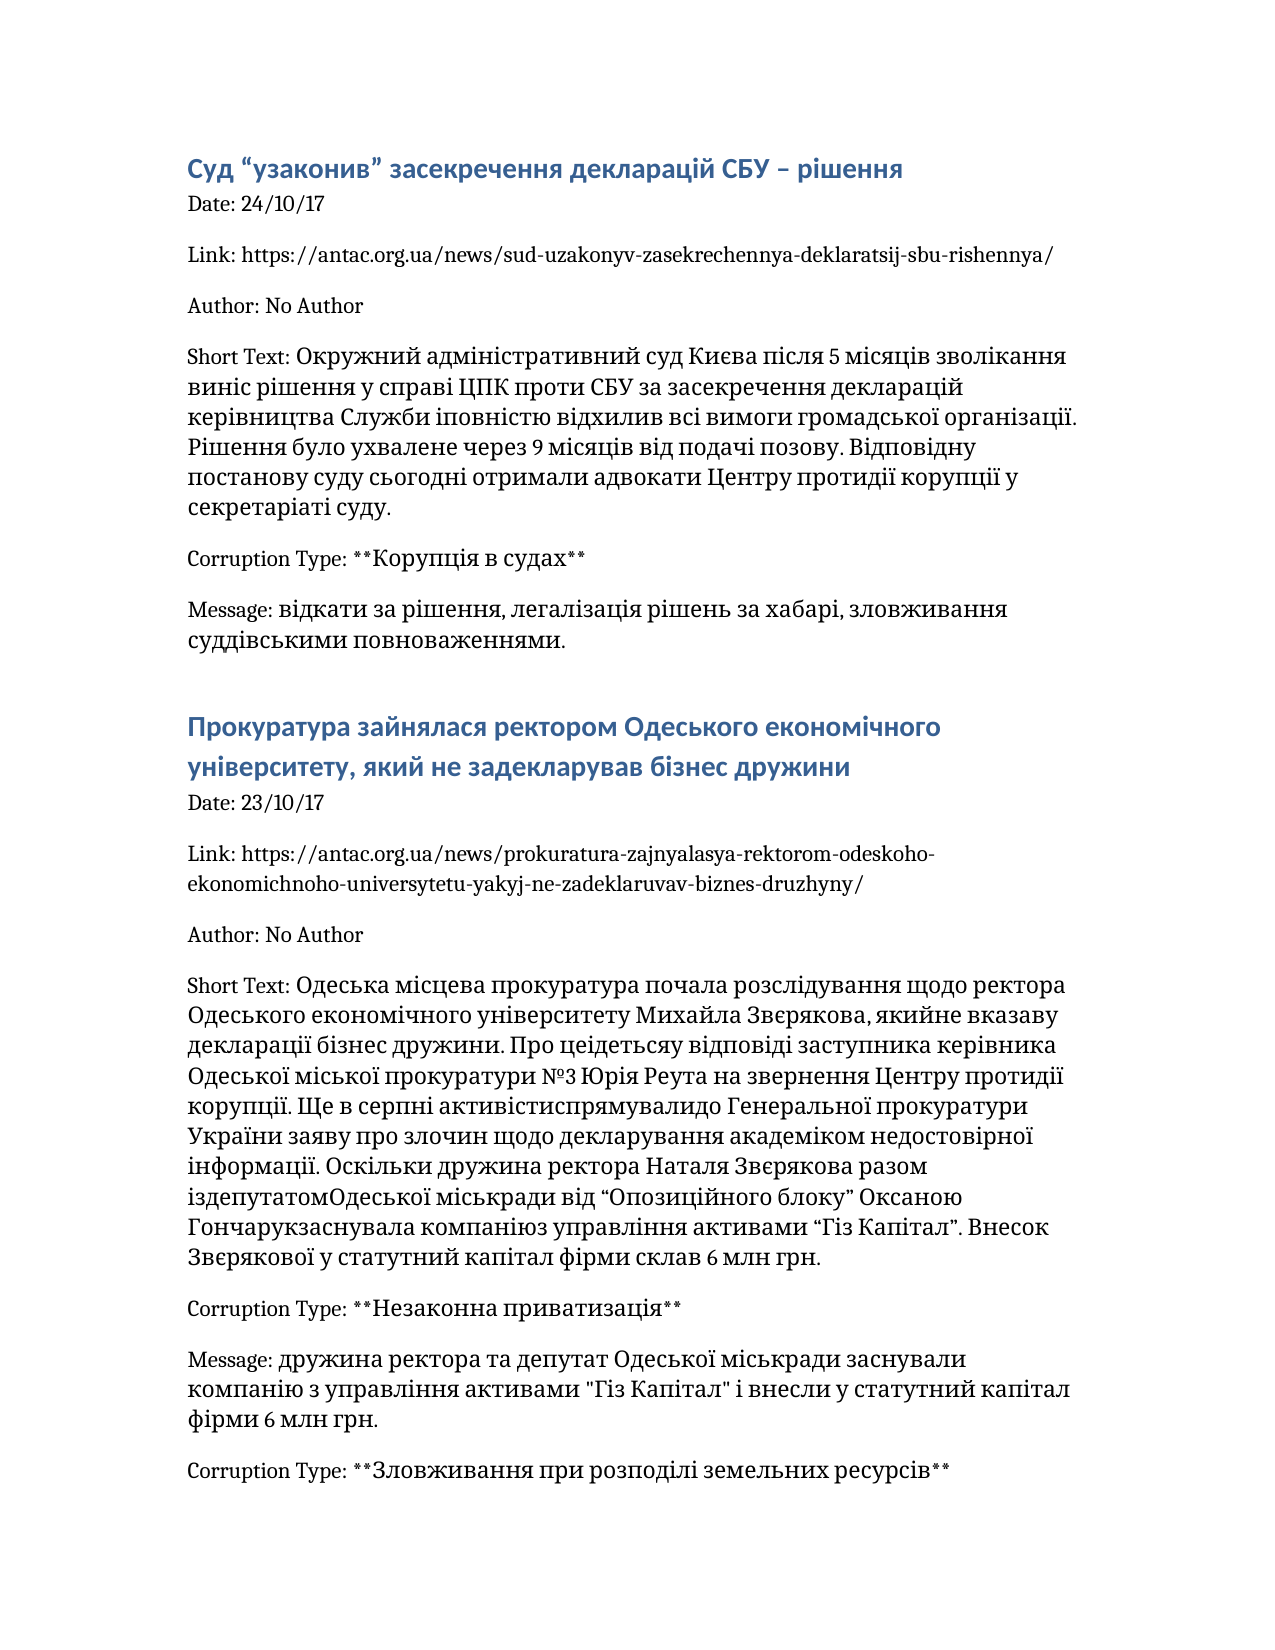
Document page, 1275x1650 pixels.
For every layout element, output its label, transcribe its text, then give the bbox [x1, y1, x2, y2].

text Corruption Type: **Зловживання при розподілі земельних ресурсів** [187, 1458, 1087, 1484]
text Corruption Type: **Незаконна приватизація** [187, 1296, 1087, 1322]
subtitle Суд “узаконив” засекречення декларацій СБУ – рішення [187, 150, 1087, 186]
text Message: відкати за рішення, легалізація рішень за хабарі, зловживання суддівськими повноваженнями. [187, 597, 1087, 654]
text Short Text: Окружний адміністративний суд Києва після 5 місяців зволікання виніс рішення у справі ЦПК проти СБУ за засекречення декларацій керівництва Служби іповністю відхилив всі вимоги громадської організації. Рішення було ухвалене через 9 місяців від подачі позову. Відповідну постанову суду сьогодні отримали адвокати Центру протидії корупції у секретаріаті суду. [187, 344, 1087, 521]
text Author: No Author [187, 293, 1087, 319]
text Short Text: Одеська місцева прокуратура почала розслідування щодо ректора Одеського економічного університету Михайла Звєрякова, якийне вказаву декларації бізнес дружини. Про цеідетьсяу відповіді заступника керівника Одеської міської прокуратури №3 Юрія Реута на звернення Центру протидії корупції. Ще в серпні активістиспрямувалидо Генеральної прокуратури України заяву про злочин щодо декларування академіком недостовірної інформації. Оскільки дружина ректора Наталя Звєрякова разом іздепутатомОдеської міськради від “Опозиційного блоку” Оксаною Гончарукзаснувала компаніюз управління активами “Гіз Капітал”. Внесок Звєрякової у статутний капітал фірми склав 6 млн грн. [187, 973, 1087, 1271]
text Link: https://antac.org.ua/news/sud-uzakonyv-zasekrechennya-deklaratsij-sbu-rishennya/ [187, 242, 1087, 268]
text Message: дружина ректора та депутат Одеської міськради заснували компанію з управління активами "Гіз Капітал" і внесли у статутний капітал фірми 6 млн грн. [187, 1347, 1087, 1433]
text Link: https://antac.org.ua/news/prokuratura-zajnyalasya-rektorom-odeskoho-ekonomichnoho-universytetu-yakyj-ne-zadeklaruvav-biznes-druzhyny/ [187, 841, 1087, 897]
text Date: 23/10/17 [187, 789, 1087, 816]
text Author: No Author [187, 922, 1087, 948]
text Corruption Type: **Корупція в судах** [187, 546, 1087, 572]
text Date: 24/10/17 [187, 191, 1087, 217]
subtitle Прокуратура зайнялася ректором Одеського економічного університету, який не задекларував бізнес дружини [187, 708, 1087, 784]
